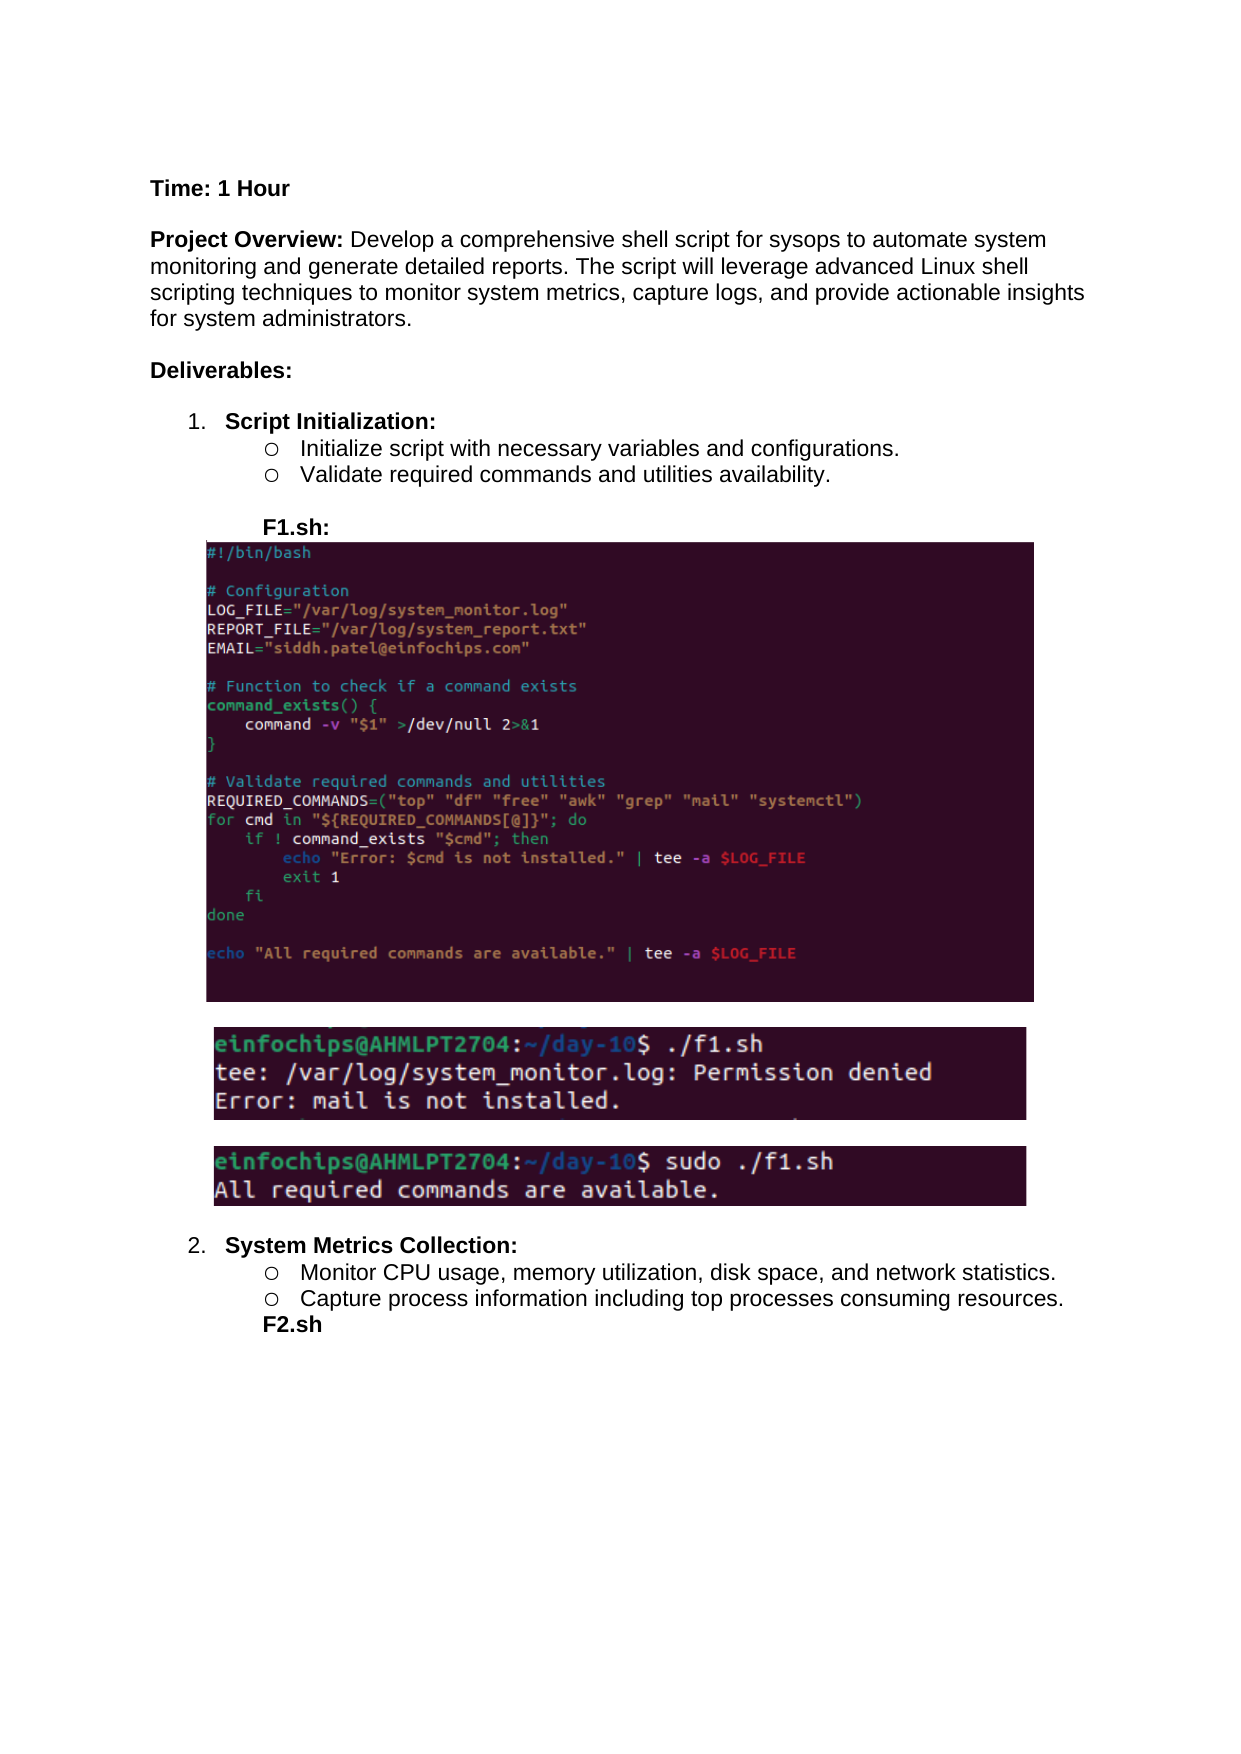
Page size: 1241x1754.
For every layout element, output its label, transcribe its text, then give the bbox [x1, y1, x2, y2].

picture [213, 1027, 1027, 1120]
list F2.sh [262, 1311, 1090, 1338]
list Capture process information including top processes consuming resources. [262, 1285, 1090, 1311]
list Monitor CPU usage, memory utilization, disk space, and network statistics. [262, 1258, 1090, 1285]
picture [213, 1146, 1027, 1206]
text Deliverables: [150, 357, 1090, 383]
text Project Overview: Develop a comprehensive shell script for sysops to automate system monitoring and generate detailed reports. The script will leverage advanced Linux shell scripting techniques to monitor system metrics, capture logs, and provide actionable insights for system administrators. [150, 226, 1090, 332]
list Script Initialization: [187, 408, 1090, 434]
list Initialize script with necessary variables and configurations. [262, 434, 1090, 461]
picture [206, 540, 1034, 1002]
list System Metrics Collection: [187, 1232, 1090, 1258]
text F1.sh: [262, 513, 1090, 540]
list Validate required commands and utilities availability. [262, 461, 1090, 487]
text Time: 1 Hour [150, 175, 1090, 201]
